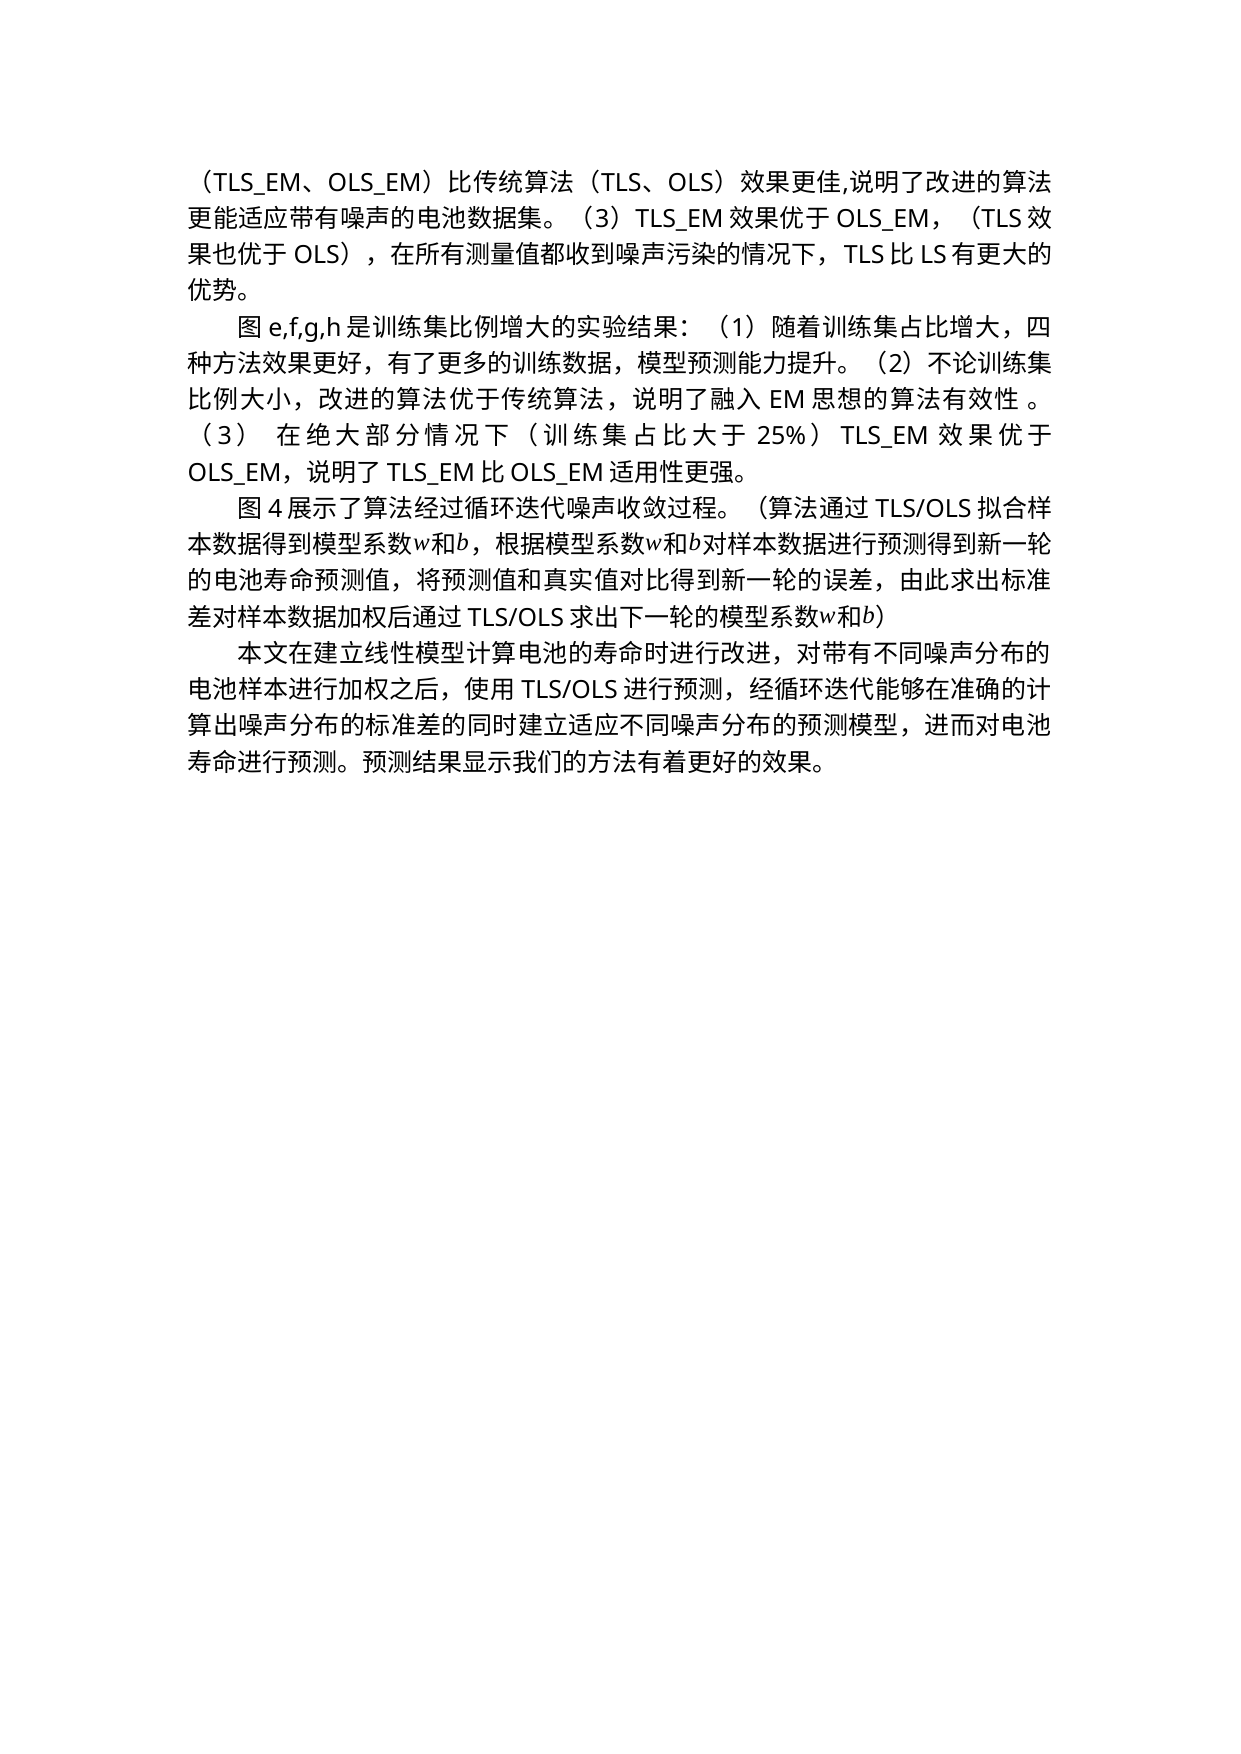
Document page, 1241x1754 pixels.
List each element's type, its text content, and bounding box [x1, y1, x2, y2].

text 图4展示了算法经过循环迭代噪声收敛过程。（算法通过TLS/OLS拟合样本数据得到模型系数和，根据模型系数和对样本数据进行预测得到新一轮的电池寿命预测值，将预测值和真实值对比得到新一轮的误差，由此求出标准差对样本数据加权后通过TLS/OLS求出下一轮的模型系数和） [187, 488, 1053, 633]
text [187, 162, 1053, 307]
text 本文在建立线性模型计算电池的寿命时进行改进，对带有不同噪声分布的电池样本进行加权之后，使用TLS/OLS进行预测，经循环迭代能够在准确的计算出噪声分布的标准差的同时建立适应不同噪声分布的预测模型，进而对电池寿命进行预测。预测结果显示我们的方法有着更好的效果。 [187, 633, 1053, 778]
text 图e,f,g,h是训练集比例增大的实验结果：（1）随着训练集占比增大，四种方法效果更好，有了更多的训练数据，模型预测能力提升。（2）不论训练集比例大小，改进的算法优于传统算法，说明了融入EM思想的算法有效性 。（3） 在绝大部分情况下（训练集占比大于25%）TLS_EM效果优于OLS_EM，说明了TLS_EM比OLS_EM适用性更强。 [187, 307, 1053, 488]
